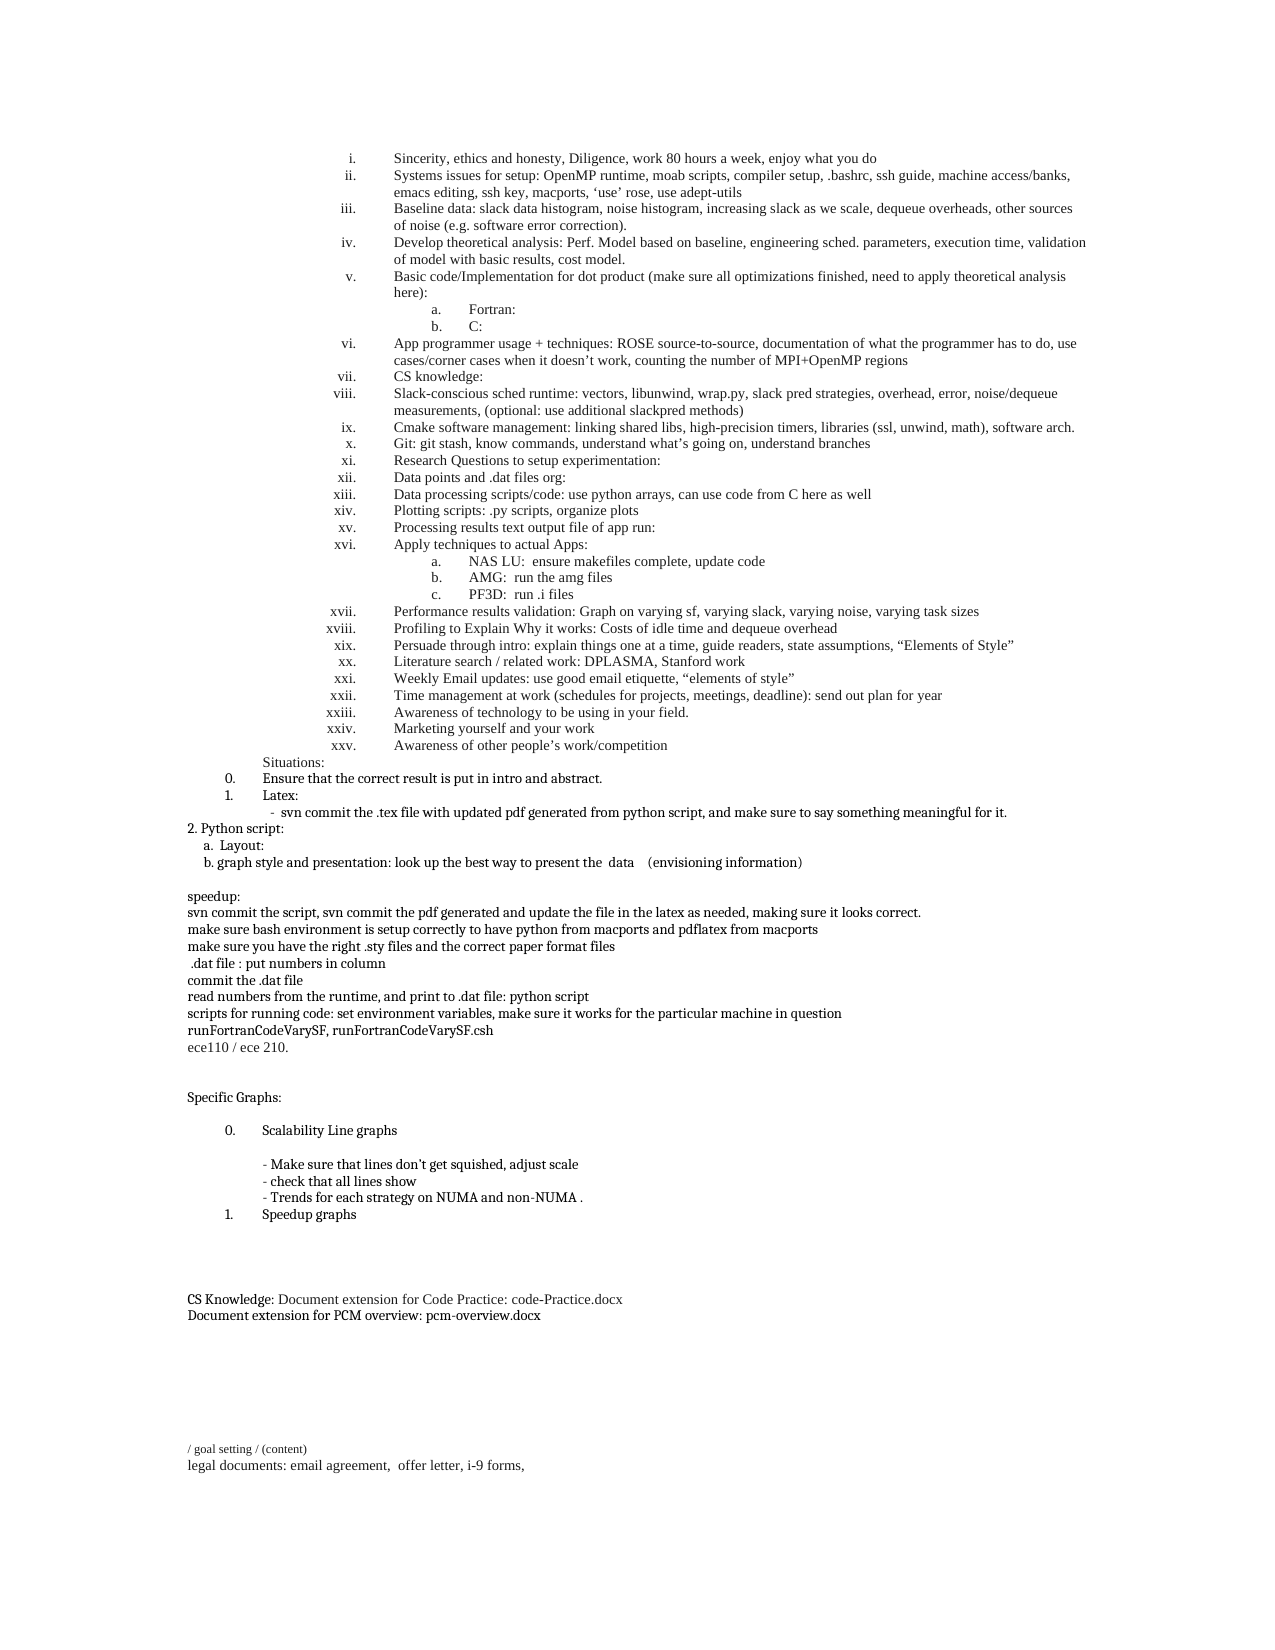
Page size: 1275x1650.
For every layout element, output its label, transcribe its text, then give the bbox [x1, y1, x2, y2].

list Baseline data: slack data histogram, noise histogram, increasing slack as we scale, dequeue overheads, other sources of noise (e.g. software error correction). [356, 200, 1087, 234]
text b. graph style and presentation: look up the best way to present the data (envisioning information) [187, 854, 1087, 871]
list Latex: [225, 787, 1087, 804]
text Document extension for PCM overview: pcm-overview.docx [187, 1308, 1087, 1324]
text speedup: [187, 888, 1087, 905]
text / goal setting / (content) [187, 1442, 1087, 1456]
list Slack-conscious sched runtime: vectors, libunwind, wrap.py, slack pred strategies, overhead, error, noise/dequeue measurements, (optional: use additional slackpred methods) [356, 385, 1087, 418]
text - Trends for each strategy on NUMA and non-NUMA . [262, 1190, 1087, 1207]
list Cmake software management: linking shared libs, high-precision timers, libraries (ssl, unwind, math), software arch. [356, 418, 1087, 435]
list Sincerity, ethics and honesty, Diligence, work 80 hours a week, enjoy what you do [356, 150, 1087, 167]
text read numbers from the runtime, and print to .dat file: python script [187, 988, 1087, 1005]
list Persuade through intro: explain things one at a time, guide readers, state assumptions, “Elements of Style” [356, 636, 1087, 653]
list PF3D: run .i files [431, 586, 1087, 603]
list Literature search / related work: DPLASMA, Stanford work [356, 653, 1087, 670]
text make sure bash environment is setup correctly to have python from macports and pdflatex from macports [187, 921, 1087, 938]
text commit the .dat file [187, 972, 1087, 988]
text - check that all lines show [262, 1173, 1087, 1190]
list Basic code/Implementation for dot product (make sure all optimizations finished, need to apply theoretical analysis here): [356, 267, 1087, 301]
list Awareness of other people’s work/competition [356, 737, 1087, 754]
list Plotting scripts: .py scripts, organize plots [356, 502, 1087, 519]
list Research Questions to setup experimentation: [356, 452, 1087, 469]
text scripts for running code: set environment variables, make sure it works for the particular machine in question [187, 1005, 1087, 1022]
text svn commit the script, svn commit the pdf generated and update the file in the latex as needed, making sure it looks correct. [187, 905, 1087, 921]
list Situations: [262, 754, 1087, 771]
list Processing results text output file of app run: [356, 519, 1087, 536]
text .dat file : put numbers in column [187, 955, 1087, 972]
list AMG: run the amg files [431, 569, 1087, 586]
text make sure you have the right .sty files and the correct paper format files [187, 938, 1087, 955]
list Time management at work (schedules for projects, meetings, deadline): send out plan for year [356, 687, 1087, 703]
list Data processing scripts/code: use python arrays, can use code from C here as well [356, 485, 1087, 502]
list App programmer usage + techniques: ROSE source-to-source, documentation of what the programmer has to do, use cases/corner cases when it doesn’t work, counting the number of MPI+OpenMP regions [356, 334, 1087, 368]
list Ensure that the correct result is put in intro and abstract. [225, 771, 1087, 787]
list Performance results validation: Graph on varying sf, varying slack, varying noise, varying task sizes [356, 603, 1087, 619]
text CS Knowledge: Document extension for Code Practice: code-Practice.docx [187, 1290, 1087, 1308]
list NAS LU: ensure makefiles complete, update code [431, 552, 1087, 569]
text Specific Graphs: [187, 1089, 1087, 1106]
list Data points and .dat files org: [356, 469, 1087, 485]
text runFortranCodeVarySF, runFortranCodeVarySF.csh [187, 1022, 1087, 1039]
list Marketing yourself and your work [356, 720, 1087, 737]
list Profiling to Explain Why it works: Costs of idle time and dequeue overhead [356, 619, 1087, 636]
text legal documents: email agreement, offer letter, i-9 forms, [187, 1456, 1087, 1473]
list Weekly Email updates: use good email etiquette, “elements of style” [356, 670, 1087, 687]
list Develop theoretical analysis: Perf. Model based on baseline, engineering sched. parameters, execution time, validation of model with basic results, cost model. [356, 234, 1087, 267]
text ece110 / ece 210. [187, 1039, 1087, 1056]
list CS knowledge: [356, 368, 1087, 385]
list Systems issues for setup: OpenMP runtime, moab scripts, compiler setup, .bashrc, ssh guide, machine access/banks, emacs editing, ssh key, macports, ‘use’ rose, use adept-utils [356, 167, 1087, 200]
text a. Layout: [187, 838, 1087, 854]
list Git: git stash, know commands, understand what’s going on, understand branches [356, 435, 1087, 452]
list C: [431, 318, 1087, 334]
list Apply techniques to actual Apps: [356, 536, 1087, 552]
text - svn commit the .tex file with updated pdf generated from python script, and make sure to say something meaningful for it. [225, 804, 1087, 821]
list Fortran: [431, 301, 1087, 318]
list Awareness of technology to be using in your field. [356, 703, 1087, 720]
list Speedup graphs [225, 1207, 1087, 1223]
list Scalability Line graphs [225, 1123, 1087, 1139]
text - Make sure that lines don’t get squished, adjust scale [262, 1156, 1087, 1173]
text 2. Python script: [187, 821, 1087, 838]
